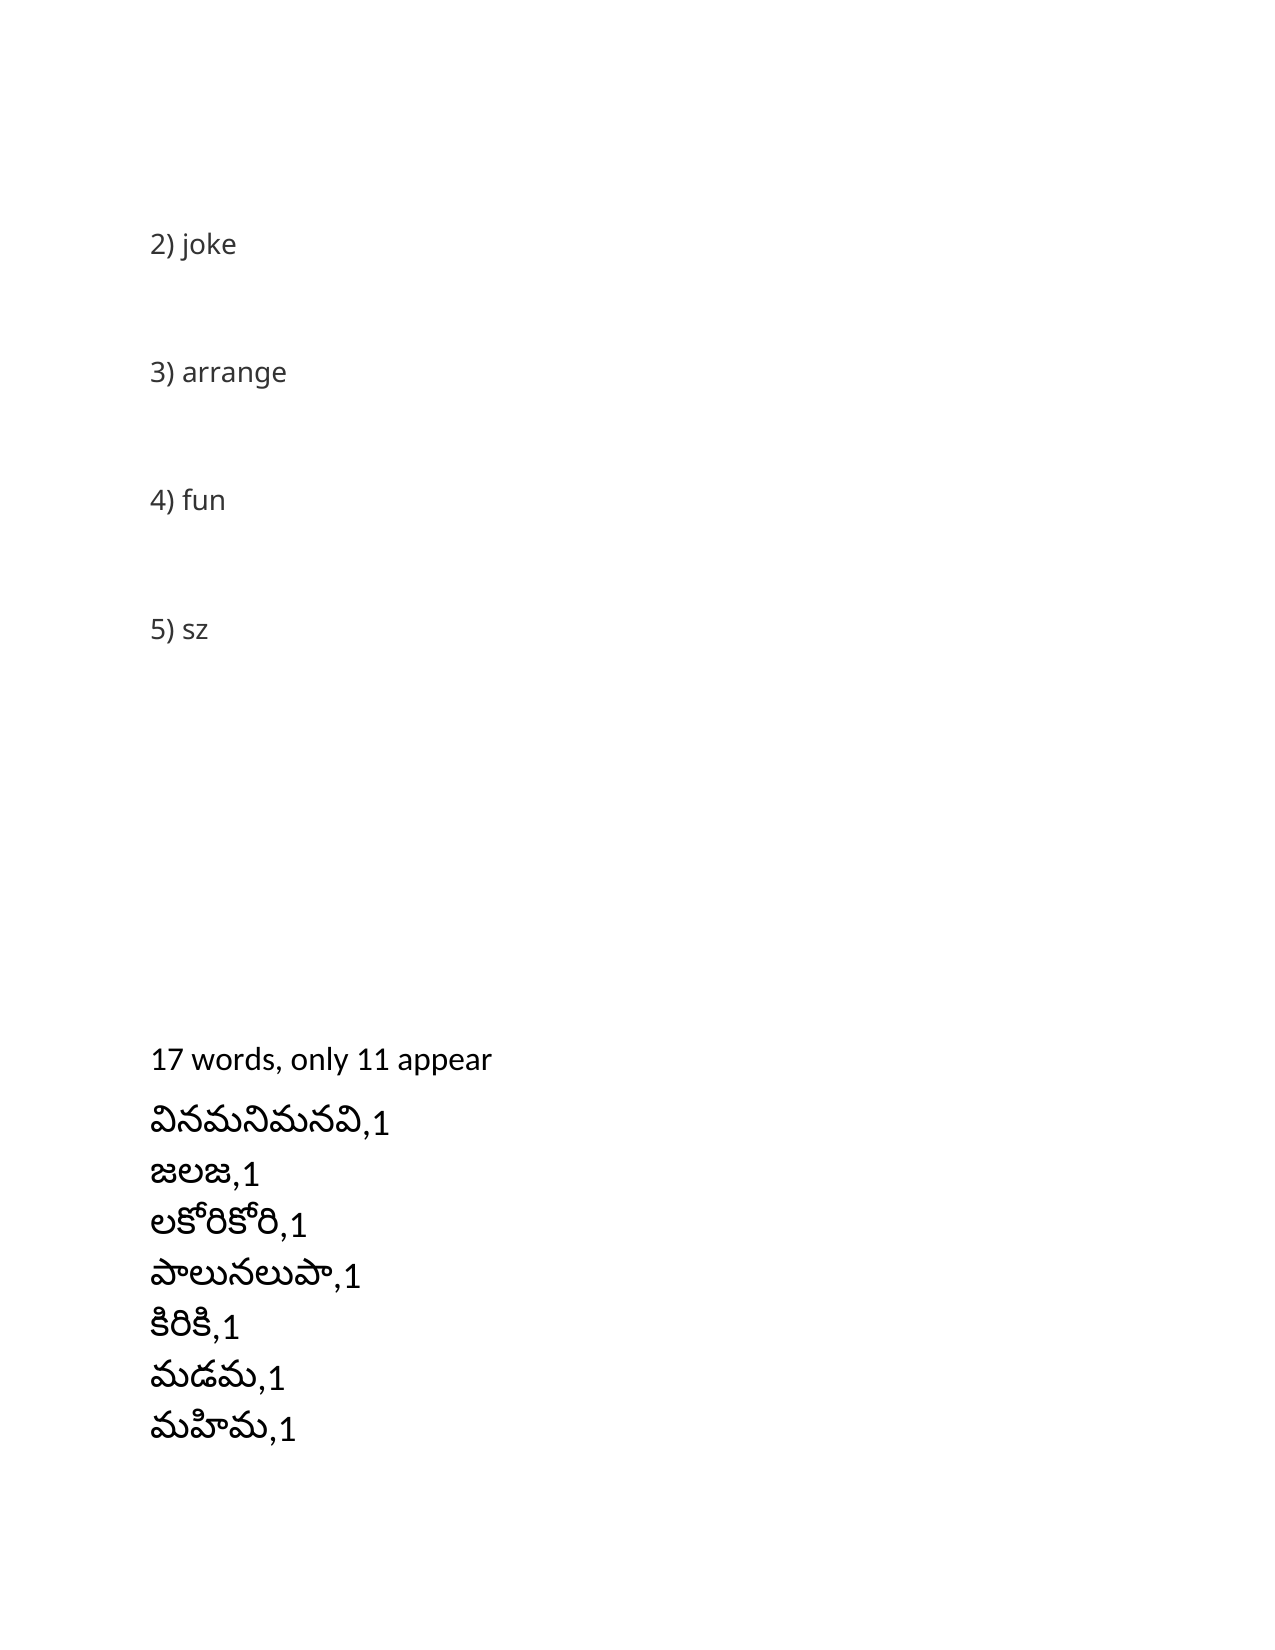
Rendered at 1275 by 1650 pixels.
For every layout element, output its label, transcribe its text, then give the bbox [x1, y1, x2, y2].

subtitle 4) fun [150, 481, 1125, 519]
subtitle 3) arrange [150, 352, 1125, 391]
text లకోరికోరి,1 [150, 1197, 1125, 1248]
text మహిమ,1 [150, 1401, 1125, 1452]
subtitle 2) joke [150, 224, 1125, 263]
subtitle 5) sz [150, 609, 1125, 647]
text కిరికి,1 [150, 1299, 1125, 1350]
text జలజ,1 [150, 1146, 1125, 1197]
text పాలునలుపా,1 [150, 1248, 1125, 1299]
text మడమ,1 [150, 1350, 1125, 1401]
text 17 words, only 11 appear [150, 1038, 1125, 1079]
text వినమనిమనవి,1 [150, 1095, 1125, 1146]
